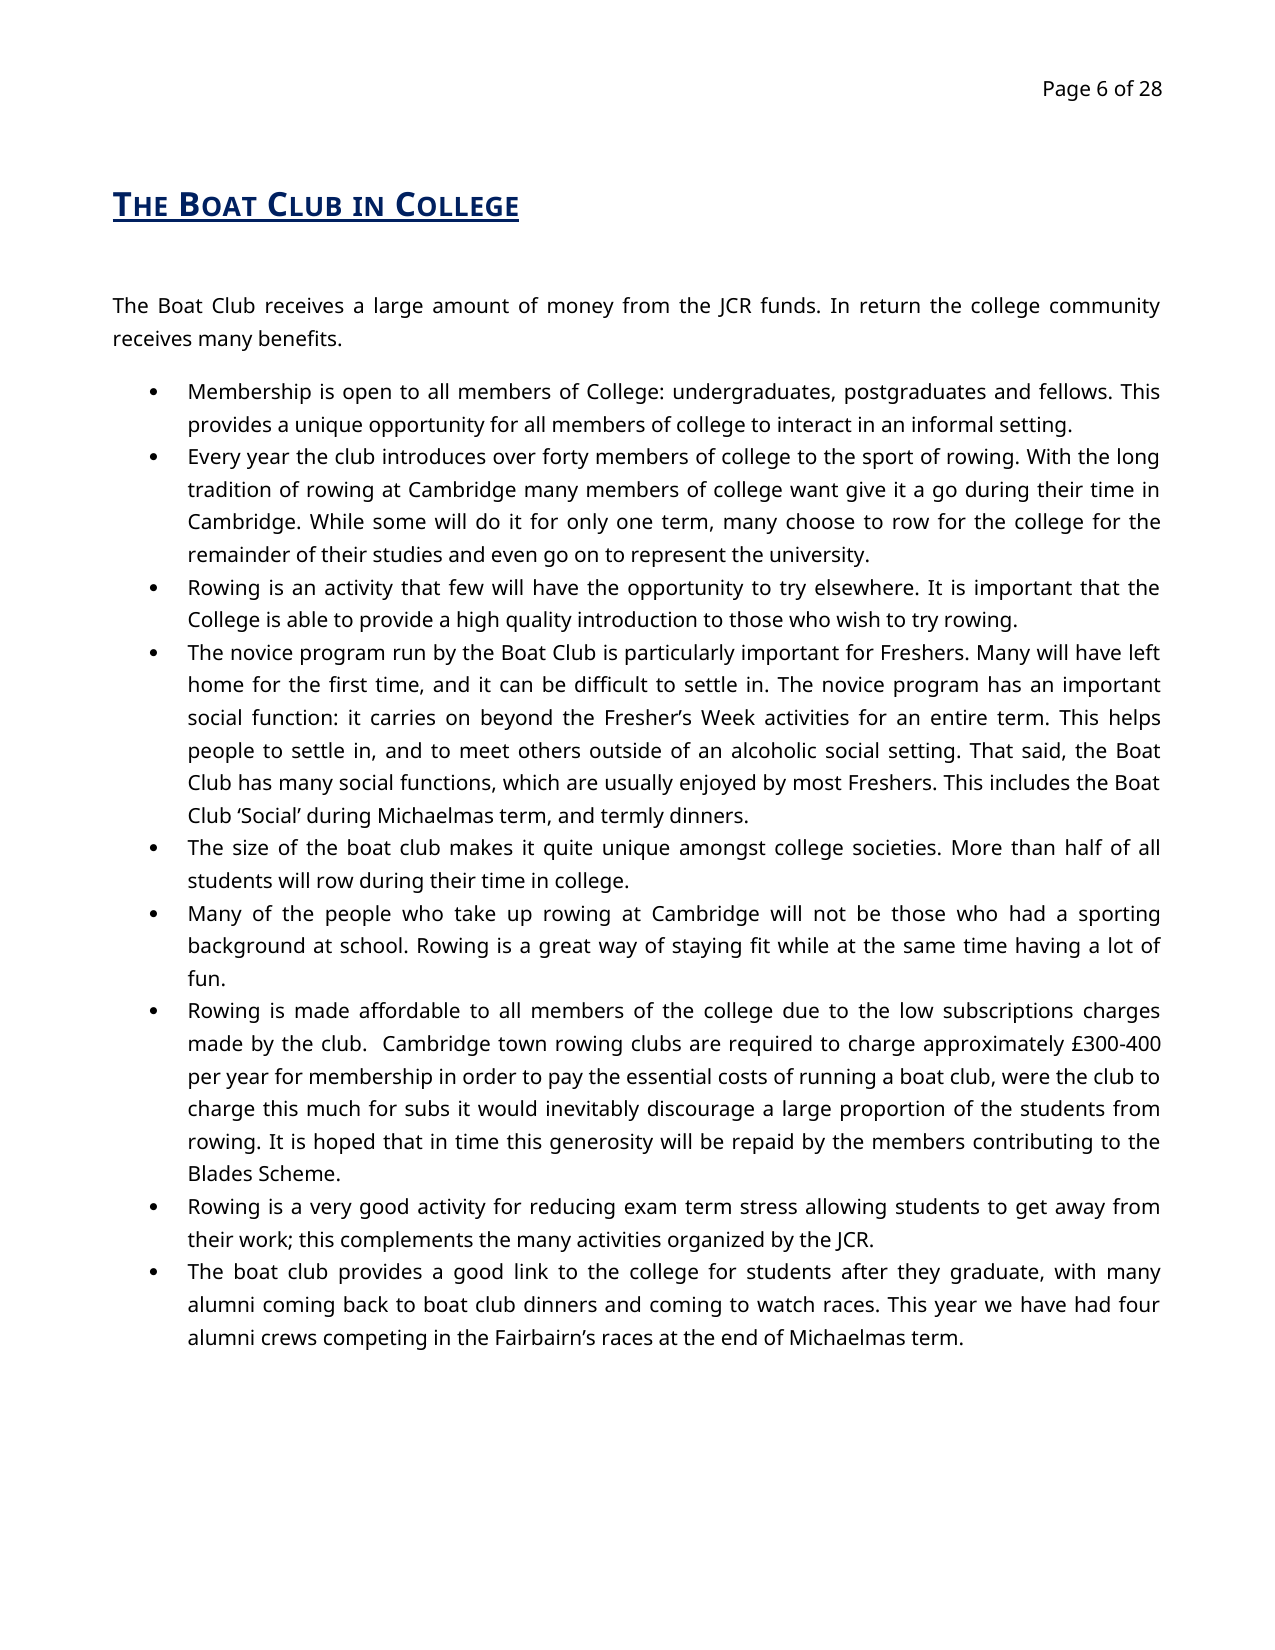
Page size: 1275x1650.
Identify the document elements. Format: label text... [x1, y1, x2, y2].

list Rowing is made affordable to all members of the college due to the low subscriptions charges made by the club. Cambridge town rowing clubs are required to charge approximately £300-400 per year for membership in order to pay the essential costs of running a boat club, were the club to charge this much for subs it would inevitably discourage a large proportion of the students from rowing. It is hoped that in time this generosity will be repaid by the members contributing to the Blades Scheme. [150, 997, 1162, 1188]
list The boat club provides a good link to the college for students after they graduate, with many alumni coming back to boat club dinners and coming to watch races. This year we have had four alumni crews competing in the Fairbairn’s races at the end of Michaelmas term. [150, 1257, 1162, 1351]
list Rowing is an activity that few will have the opportunity to try elsewhere. It is important that the College is able to provide a high quality introduction to those who wish to try rowing. [150, 573, 1162, 634]
text The Boat Club receives a large amount of money from the JCR funds. In return the college community receives many benefits. [112, 291, 1162, 352]
list Rowing is a very good activity for reducing exam term stress allowing students to get away from their work; this complements the many activities organized by the JCR. [150, 1192, 1162, 1253]
list The novice program run by the Boat Club is particularly important for Freshers. Many will have left home for the first time, and it can be difficult to settle in. The novice program has an important social function: it carries on beyond the Fresher’s Week activities for an entire term. This helps people to settle in, and to meet others outside of an alcoholic social setting. That said, the Boat Club has many social functions, which are usually enjoyed by most Freshers. This includes the Boat Club ‘Social’ during Michaelmas term, and termly dinners. [150, 638, 1162, 829]
list Many of the people who take up rowing at Cambridge will not be those who had a sporting background at school. Rowing is a great way of staying fit while at the same time having a lot of fun. [150, 899, 1162, 992]
list Every year the club introduces over forty members of college to the sport of rowing. With the long tradition of rowing at Cambridge many members of college want give it a go during their time in Cambridge. While some will do it for only one term, many choose to row for the college for the remainder of their studies and even go on to represent the university. [150, 442, 1162, 568]
list The size of the boat club makes it quite unique amongst college societies. More than half of all students will row during their time in college. [150, 833, 1162, 894]
list Membership is open to all members of College: undergraduates, postgraduates and fellows. This provides a unique opportunity for all members of college to interact in an informal setting. [150, 377, 1162, 438]
subtitle The Boat Club in College [112, 181, 1162, 227]
